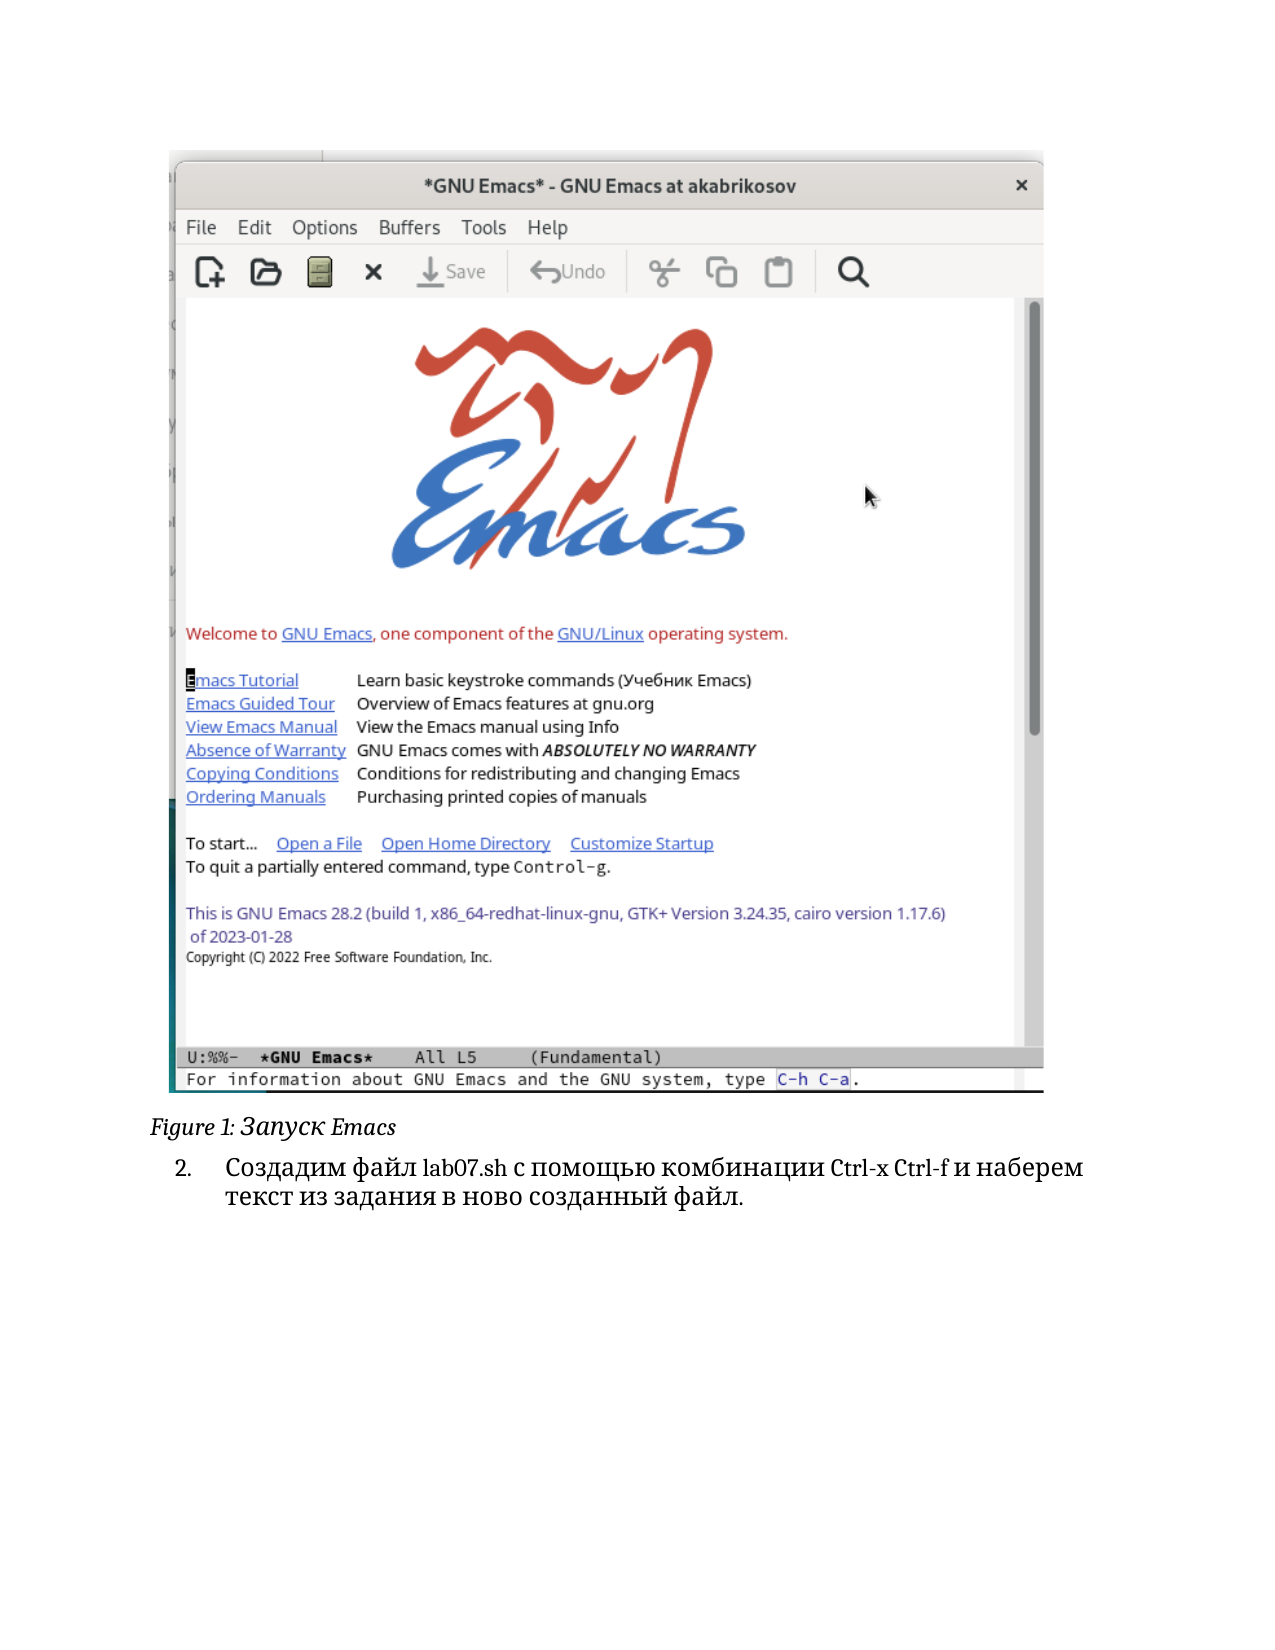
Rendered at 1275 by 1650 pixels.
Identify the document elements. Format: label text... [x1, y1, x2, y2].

picture [168, 150, 1044, 1093]
text Figure 1: Запуск Emacs [150, 1113, 1125, 1142]
list Создадим файл lab07.sh с помощью комбинации Ctrl-x Ctrl-f и наберем текст из задания в ново созданный файл. [175, 1154, 1125, 1212]
